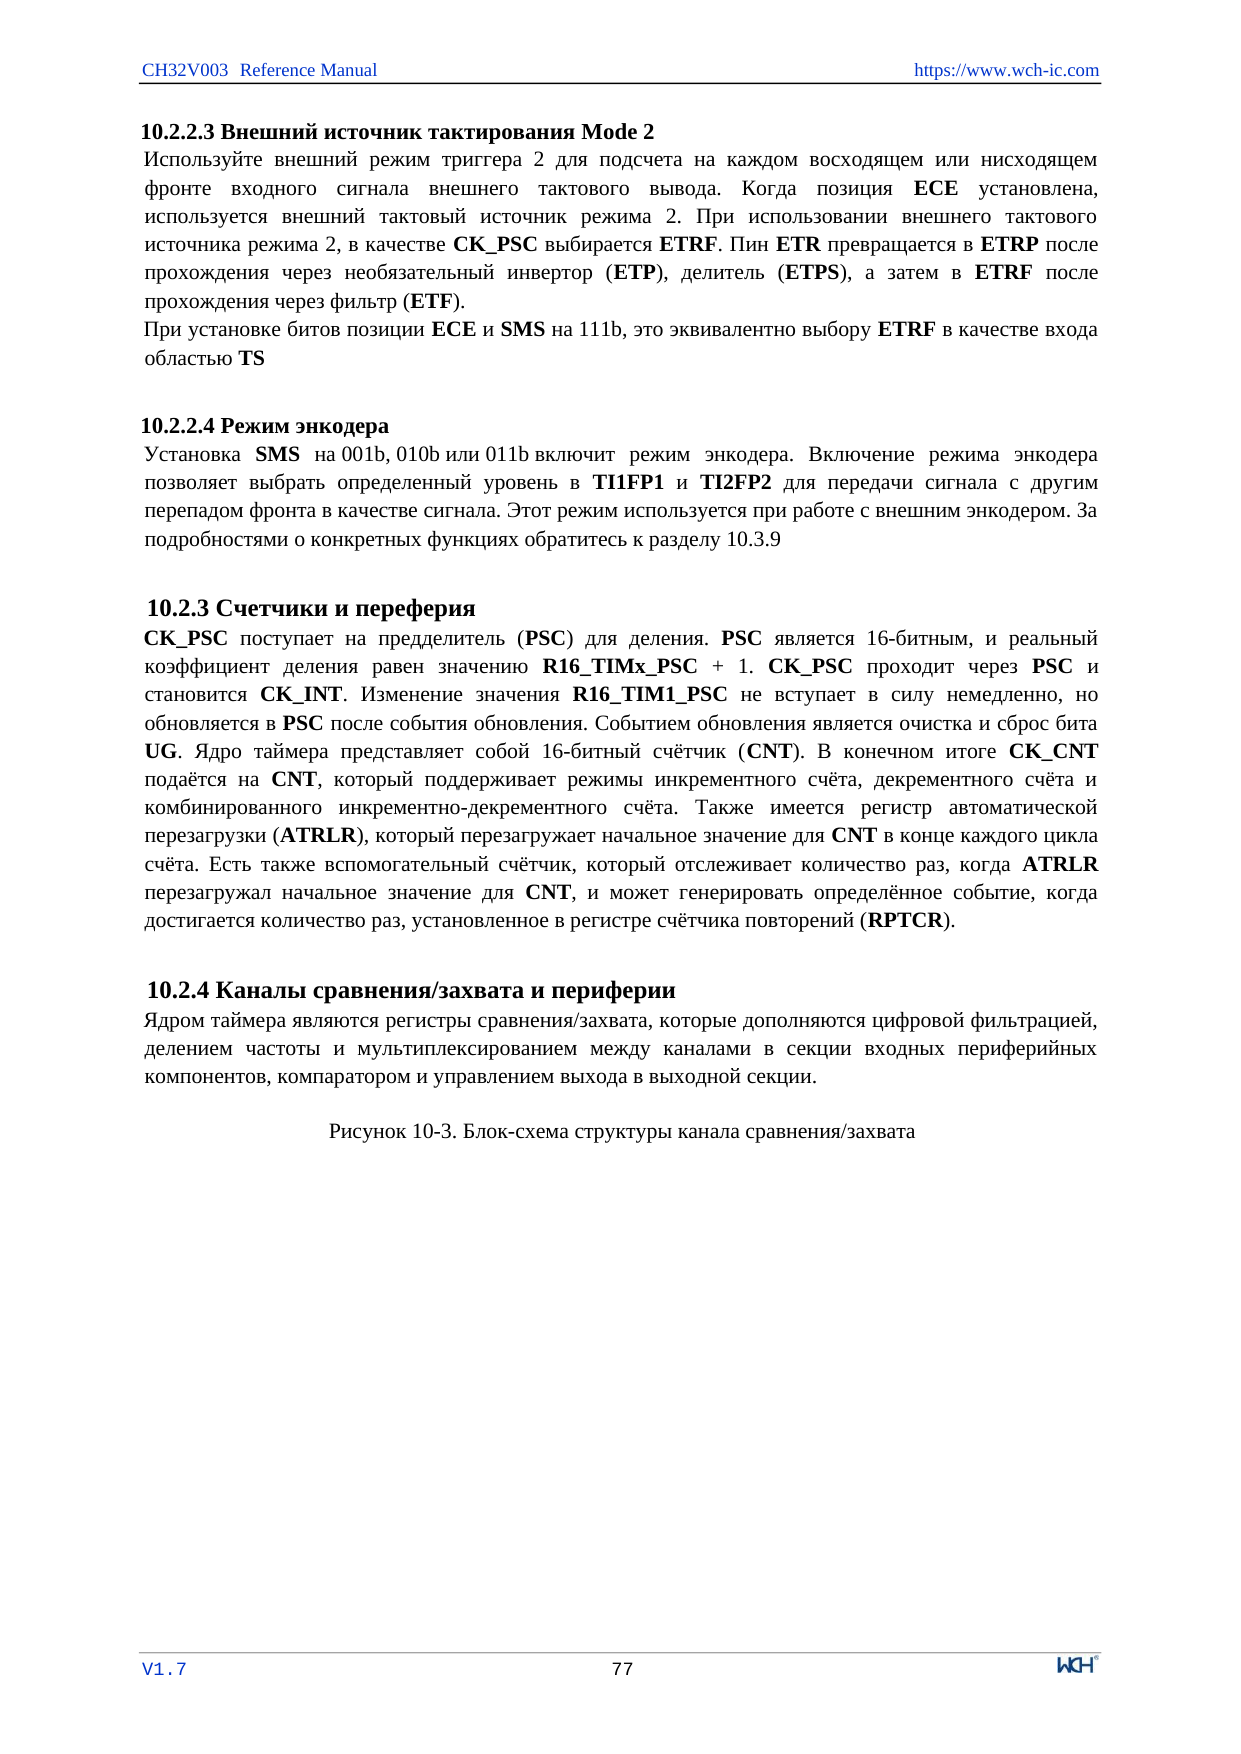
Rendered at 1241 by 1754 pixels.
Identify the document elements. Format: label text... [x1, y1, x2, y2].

text Установка SMS на 001b, 010b или 011b включит режим энкодера. Включение режима энкодера позволяет выбрать определенный уровень в TI1FP1 и TI2FP2 для передачи сигнала с другим перепадом фронта в качестве сигнала. Этот режим используется при работе с внешним энкодером. За подробностями о конкретных функциях обратитесь к разделу 10.3.9 [143, 441, 1098, 551]
text CK_PSC поступает на предделитель (PSC) для деления. PSC является 16-битным, и реальный коэффициент деления равен значению R16_TIMx_PSC + 1. CK_PSC проходит через PSC и становится CK_INT. Изменение значения R16_TIM1_PSC не вступает в силу немедленно, но обновляется в PSC после события обновления. Событием обновления является очистка и сброс бита UG. Ядро таймера представляет собой 16-битный счётчик (CNT). В конечном итоге CK_CNT подаётся на CNT, который поддерживает режимы инкрементного счёта, декрементного счёта и комбинированного инкрементно-декрементного счёта. Также имеется регистр автоматической перезагрузки (ATRLR), который перезагружает начальное значение для CNT в конце каждого цикла счёта. Есть также вспомогательный счётчик, который отслеживает количество раз, когда ATRLR перезагружал начальное значение для CNT, и может генерировать определённое событие, когда достигается количество раз, установленное в регистре счётчика повторений (RPTCR). [143, 625, 1098, 932]
text Рисунок 10-3. Блок-схема структуры канала сравнения/захвата [142, 1092, 1102, 1143]
subtitle 10.2.4 Каналы сравнения/захвата и периферии [147, 975, 1098, 1003]
text Используйте внешний режим триггера 2 для подсчета на каждом восходящем или нисходящем фронте входного сигнала внешнего тактового вывода. Когда позиция ECE установлена, используется внешний тактовый источник режима 2. При использовании внешнего тактового источника режима 2, в качестве CK_PSC выбирается ETRF. Пин ETR превращается в ETRP после прохождения через необязательный инвертор (ETP), делитель (ETPS), а затем в ETRF после прохождения через фильтр (ETF). [143, 146, 1098, 313]
subtitle 10.2.2.4 Режим энкодера [140, 412, 877, 439]
subtitle 10.2.3 Счетчики и переферия [147, 593, 1098, 622]
text При установке битов позиции ECE и SMS на 111b, это эквивалентно выбору ETRF в качестве входа областью TS [143, 316, 1098, 370]
subtitle 10.2.2.3 Внешний источник тактирования Mode 2 [140, 118, 877, 144]
text Ядром таймера являются регистры сравнения/захвата, которые дополняются цифровой фильтрацией, делением частоты и мультиплексированием между каналами в секции входных периферийных компонентов, компаратором и управлением выхода в выходной секции. [143, 1007, 1098, 1088]
picture [1057, 1654, 1099, 1673]
